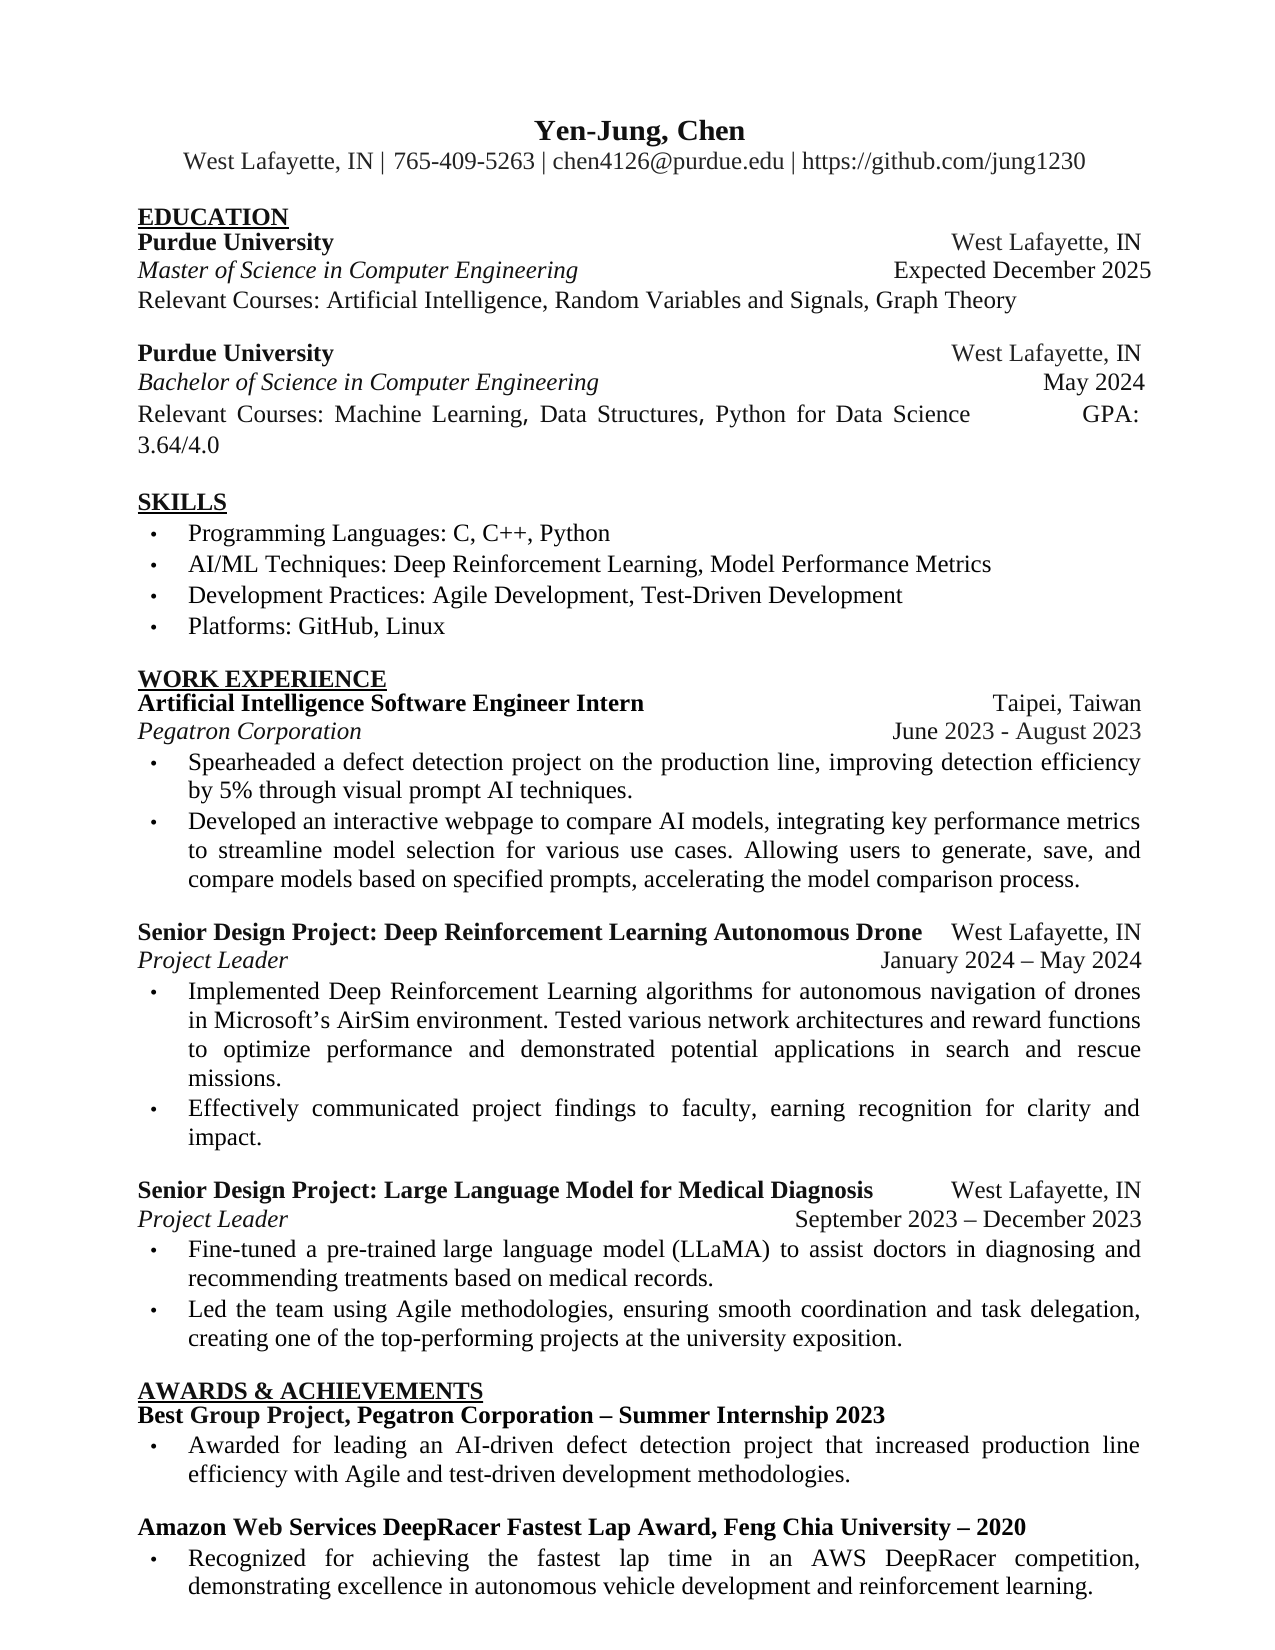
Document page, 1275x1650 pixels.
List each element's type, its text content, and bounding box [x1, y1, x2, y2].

list AI/ML Techniques: Deep Reinforcement Learning, Model Performance Metrics [150, 549, 1142, 578]
subtitle Senior Design Project: Large Language Model for Medical Diagnosis West Lafayette, IN [137, 1180, 1142, 1204]
list Effectively communicated project findings to faculty, earning recognition for clarity and impact. [150, 1093, 1142, 1151]
text Project Leader September 2023 – December 2023 [137, 1204, 1142, 1232]
title West Lafayette, IN |765-409-5263 | chen4126@purdue.edu | https://github.com/jung1230 [147, 151, 1122, 175]
list Led the team using Agile methodologies, ensuring smooth coordination and task delegation, creating one of the top-performing projects at the university exposition. [150, 1294, 1142, 1352]
list Awarded for leading an AI-driven defect detection project that increased production line efficiency with Agile and test-driven development methodologies. [150, 1430, 1142, 1488]
subtitle AWARDS & ACHIEVEMENTS [137, 1381, 1142, 1404]
subtitle SKILLS [137, 487, 1142, 516]
text Bachelor of Science in Computer Engineering May 2024 [137, 367, 1156, 396]
list Developed an interactive webpage to compare AI models, integrating key performance metrics to streamline model selection for various use cases. Allowing users to generate, save, and compare models based on specified prompts, accelerating the model comparison process. [150, 806, 1142, 893]
text Purdue University West Lafayette, IN [137, 231, 1142, 255]
subtitle Amazon Web Services DeepRacer Fastest Lap Award, Feng Chia University – 2020 [137, 1517, 1142, 1541]
list Development Practices: Agile Development, Test-Driven Development [150, 580, 1142, 609]
text Relevant Courses: Machine Learning, Data Structures, Python for Data Science GPA: 3.64/4.0 [137, 396, 1142, 458]
subtitle EDUCATION [137, 202, 1142, 231]
list Platforms: GitHub, Linux [150, 611, 1142, 639]
subtitle WORK EXPERIENCE [137, 668, 1142, 692]
text Master of Science in Computer Engineering Expected December 2025 [137, 255, 1156, 284]
text Project Leader January 2024 – May 2024 [137, 946, 1142, 974]
subtitle Senior Design Project: Deep Reinforcement Learning Autonomous Drone West Lafayette, IN [137, 922, 1142, 946]
text Yen-Jung, Chen [322, 113, 957, 147]
text Purdue University West Lafayette, IN [137, 342, 1142, 366]
list Programming Languages: C, C++, Python [150, 518, 1142, 547]
text Relevant Courses: Artificial Intelligence, Random Variables and Signals, Graph Theory [137, 285, 1156, 313]
list Recognized for achieving the fastest lap time in an AWS DeepRacer competition, demonstrating excellence in autonomous vehicle development and reinforcement learning. [150, 1543, 1142, 1600]
list Spearheaded a defect detection project on the production line, improving detection efficiency by 5% through visual prompt AI techniques. [150, 747, 1142, 804]
list Implemented Deep Reinforcement Learning algorithms for autonomous navigation of drones in Microsoft’s AirSim environment. Tested various network architectures and reward functions to optimize performance and demonstrated potential applications in search and rescue missions. [150, 976, 1142, 1091]
text Pegatron Corporation June 2023 - August 2023 [137, 716, 1156, 745]
text Artificial Intelligence Software Engineer Intern Taipei, Taiwan [137, 692, 1142, 716]
list Fine-tuned a pre-trained large language model (LLaMA) to assist doctors in diagnosing and recommending treatments based on medical records. [150, 1234, 1142, 1292]
subtitle Best Group Project, Pegatron Corporation – Summer Internship 2023 [137, 1404, 1142, 1428]
